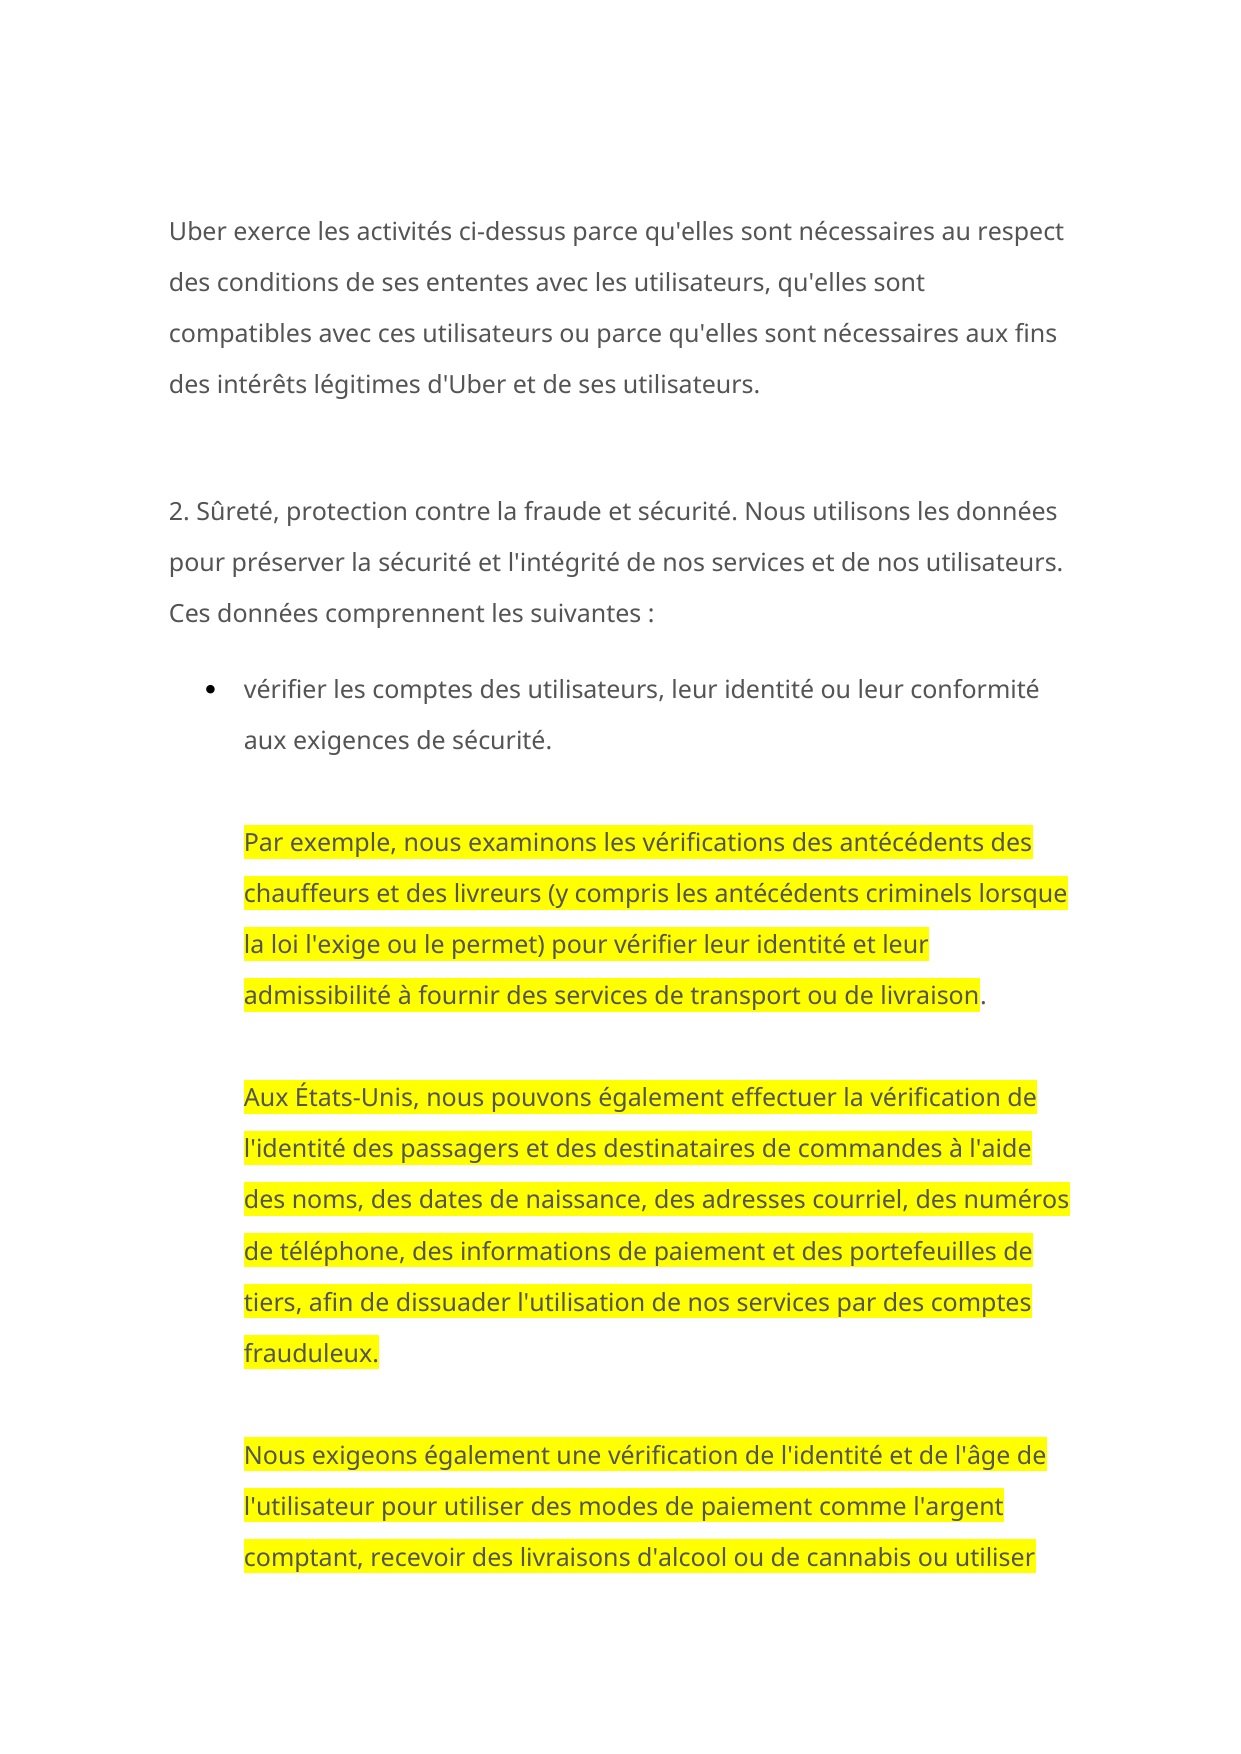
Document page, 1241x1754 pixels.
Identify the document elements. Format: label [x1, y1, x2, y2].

table_cell [150, 150, 1089, 1604]
